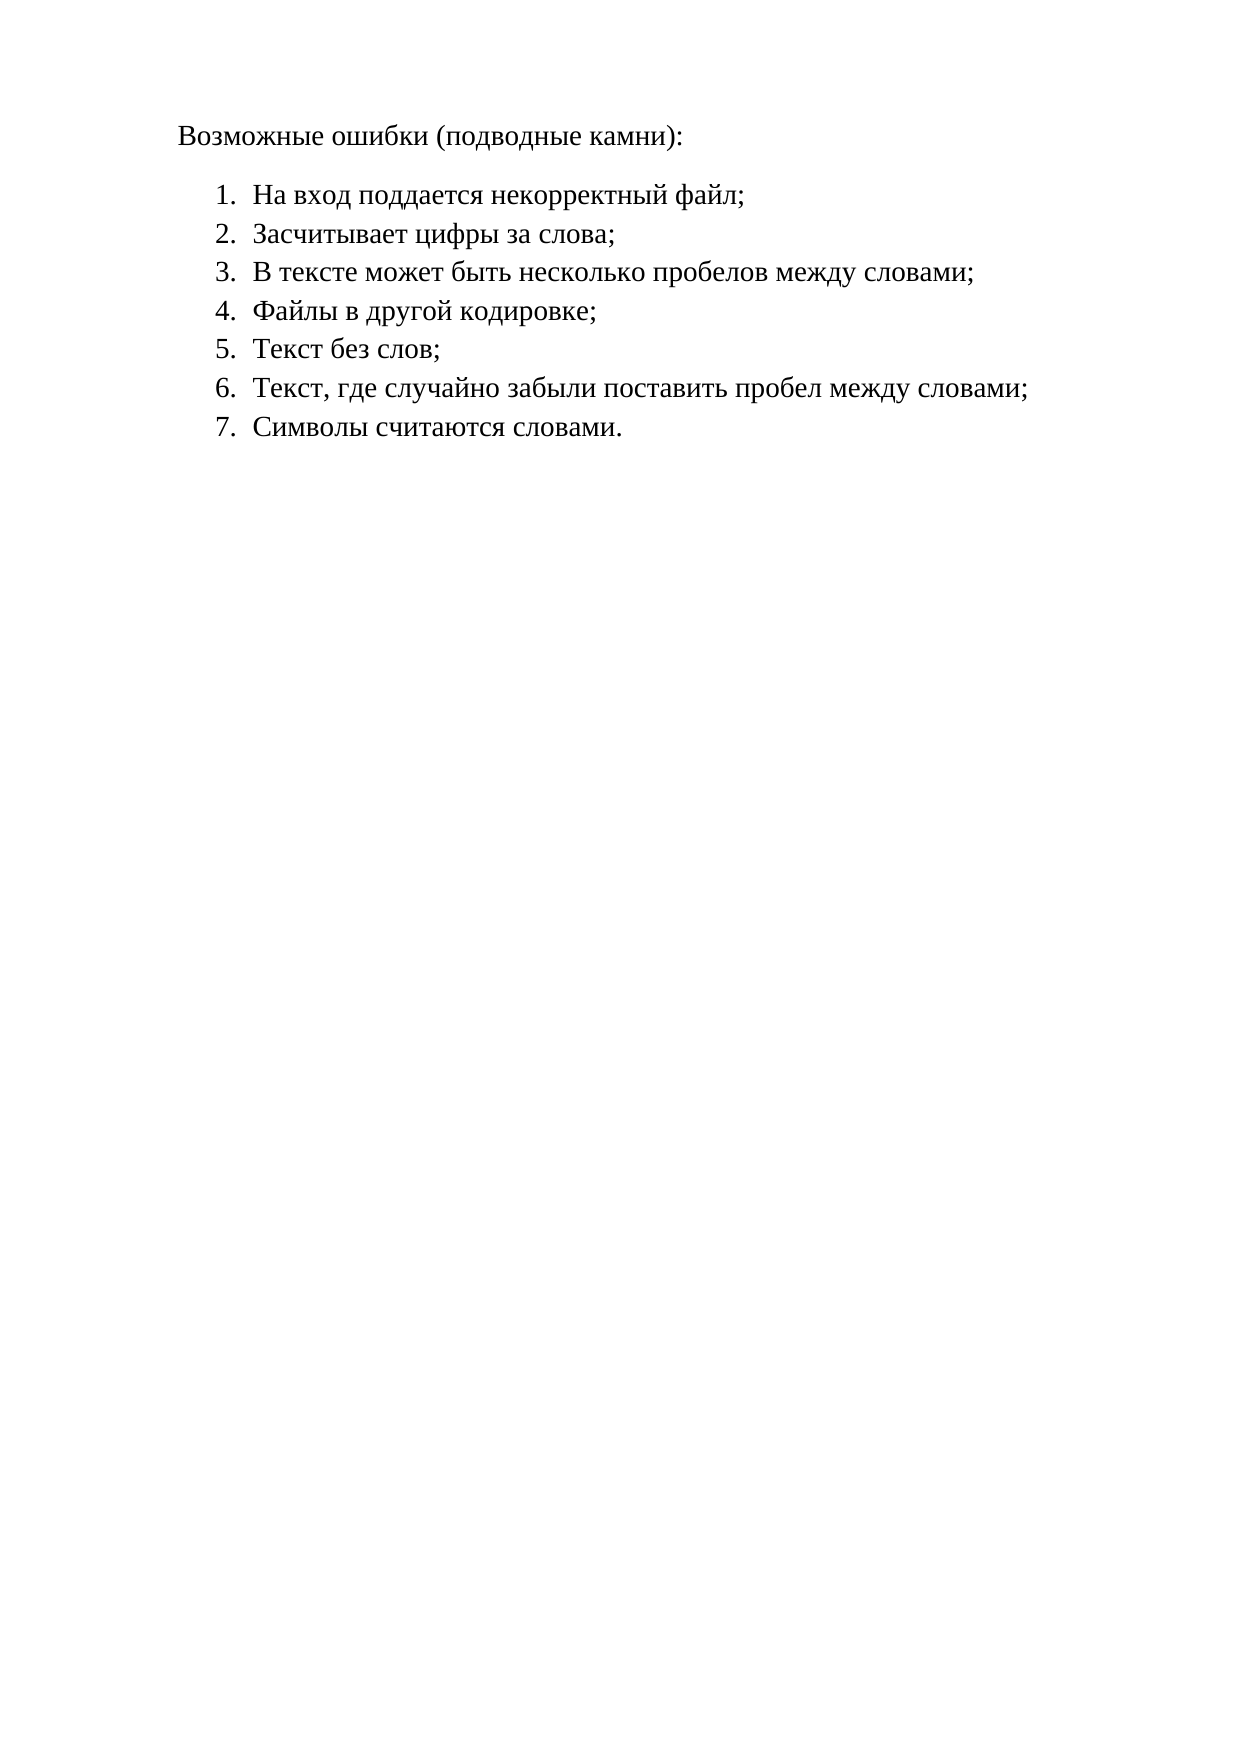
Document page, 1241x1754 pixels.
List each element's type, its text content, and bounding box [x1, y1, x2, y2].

list Символы считаются словами. [215, 409, 1152, 442]
list Засчитывает цифры за слова; [215, 216, 1152, 249]
list В тексте может быть несколько пробелов между словами; [215, 254, 1152, 288]
list Текст, где случайно забыли поставить пробел между словами; [215, 370, 1152, 404]
list Файлы в другой кодировке; [215, 293, 1152, 327]
text Возможные ошибки (подводные камни): [177, 118, 1152, 152]
list На вход поддается некорректный файл; [215, 177, 1152, 211]
list Текст без слов; [215, 332, 1152, 365]
